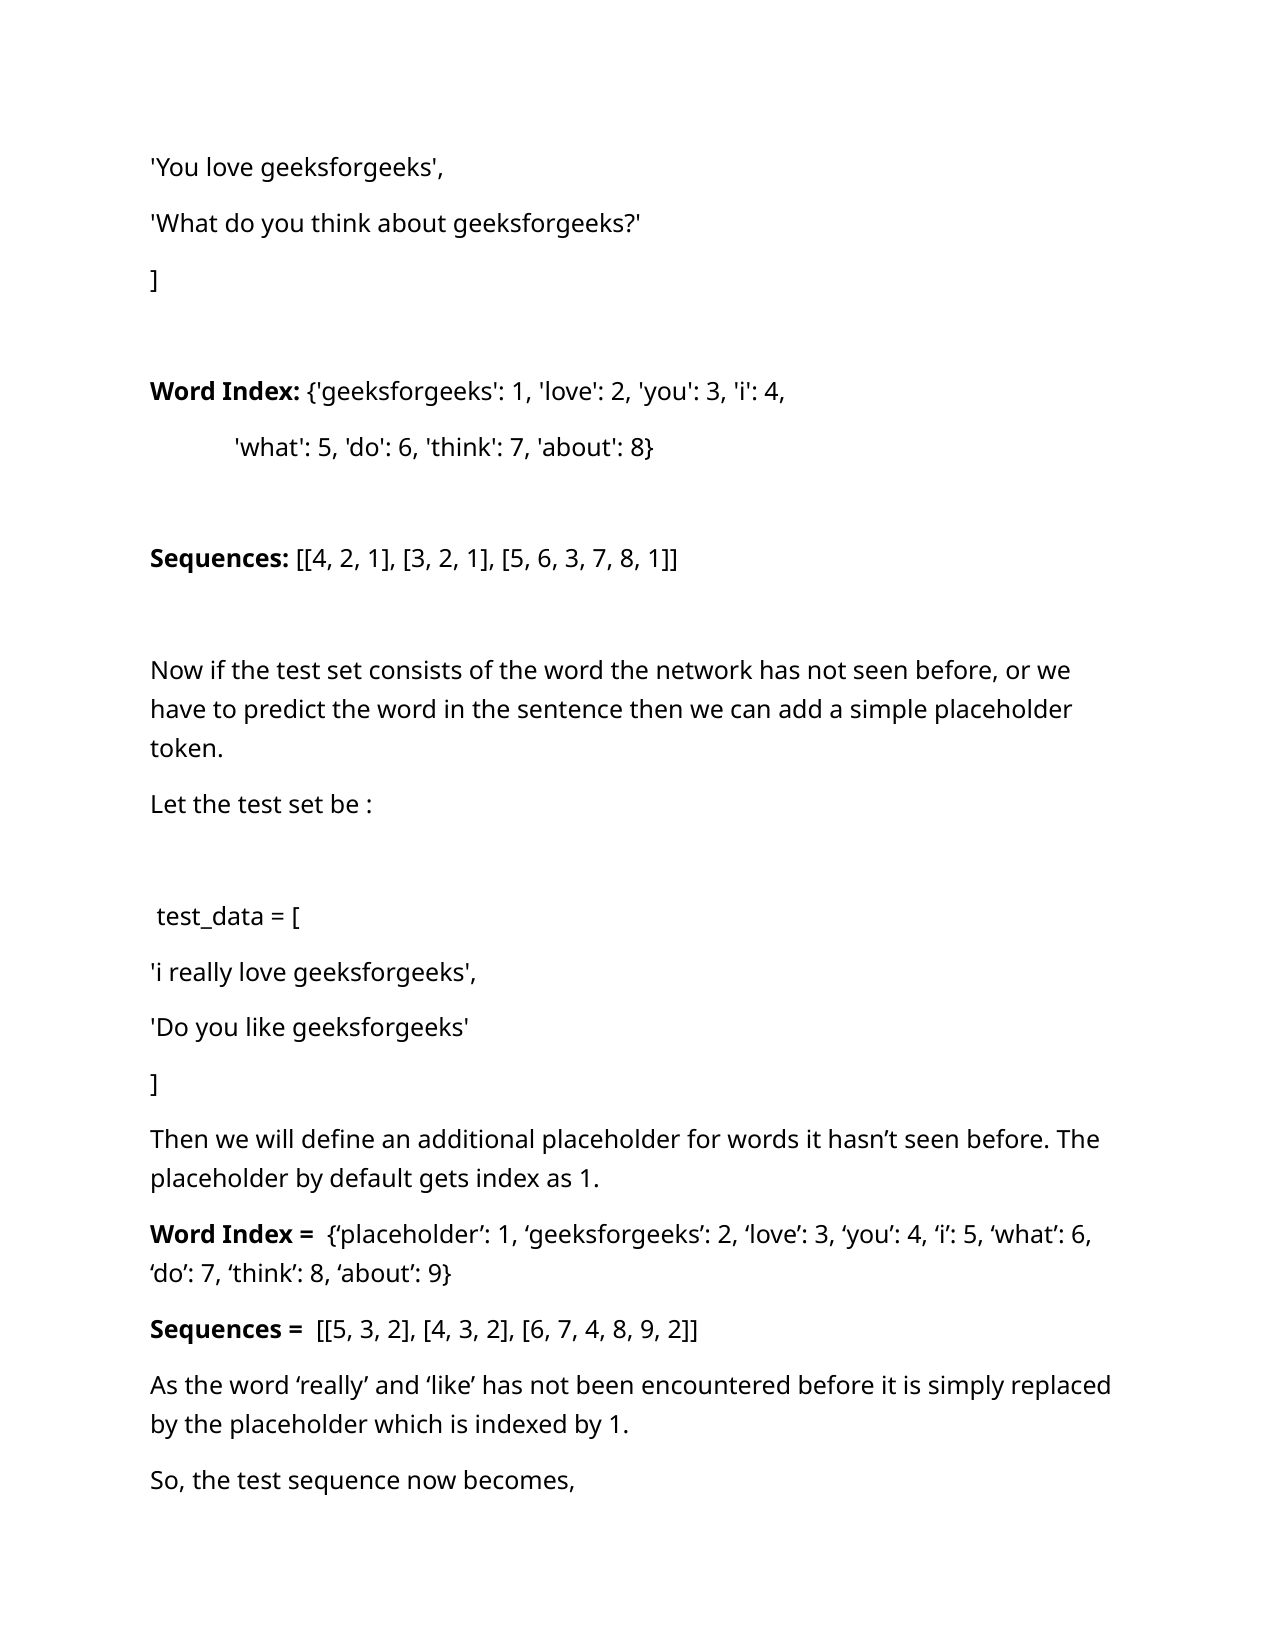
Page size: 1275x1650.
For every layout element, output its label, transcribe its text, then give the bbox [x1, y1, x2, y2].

text 'You love geeksforgeeks', [150, 150, 1125, 184]
text Word Index = {‘placeholder’: 1, ‘geeksforgeeks’: 2, ‘love’: 3, ‘you’: 4, ‘i’: 5, ‘what’: 6, ‘do’: 7, ‘think’: 8, ‘about’: 9} [150, 1217, 1125, 1290]
text 'what': 5, 'do': 6, 'think': 7, 'about': 8} [150, 429, 1125, 463]
text As the word ‘really’ and ‘like’ has not been encountered before it is simply replaced by the placeholder which is indexed by 1. [150, 1367, 1125, 1441]
text 'Do you like geeksforgeeks' [150, 1010, 1125, 1044]
text 'i really love geeksforgeeks', [150, 954, 1125, 988]
text Sequences = [[5, 3, 2], [4, 3, 2], [6, 7, 4, 8, 9, 2]] [150, 1312, 1125, 1346]
text Let the test set be : [150, 787, 1125, 821]
text 'What do you think about geeksforgeeks?' [150, 206, 1125, 240]
text ] [150, 262, 1125, 296]
text ] [150, 1066, 1125, 1100]
text Then we will define an additional placeholder for words it hasn’t seen before. The placeholder by default gets index as 1. [150, 1122, 1125, 1195]
text test_data = [ [150, 898, 1125, 932]
text Word Index: {'geeksforgeeks': 1, 'love': 2, 'you': 3, 'i': 4, [150, 373, 1125, 407]
text Now if the test set consists of the word the network has not seen before, or we have to predict the word in the sentence then we can add a simple placeholder token. [150, 652, 1125, 765]
text So, the test sequence now becomes, [150, 1462, 1125, 1497]
text Sequences: [[4, 2, 1], [3, 2, 1], [5, 6, 3, 7, 8, 1]] [150, 541, 1125, 575]
